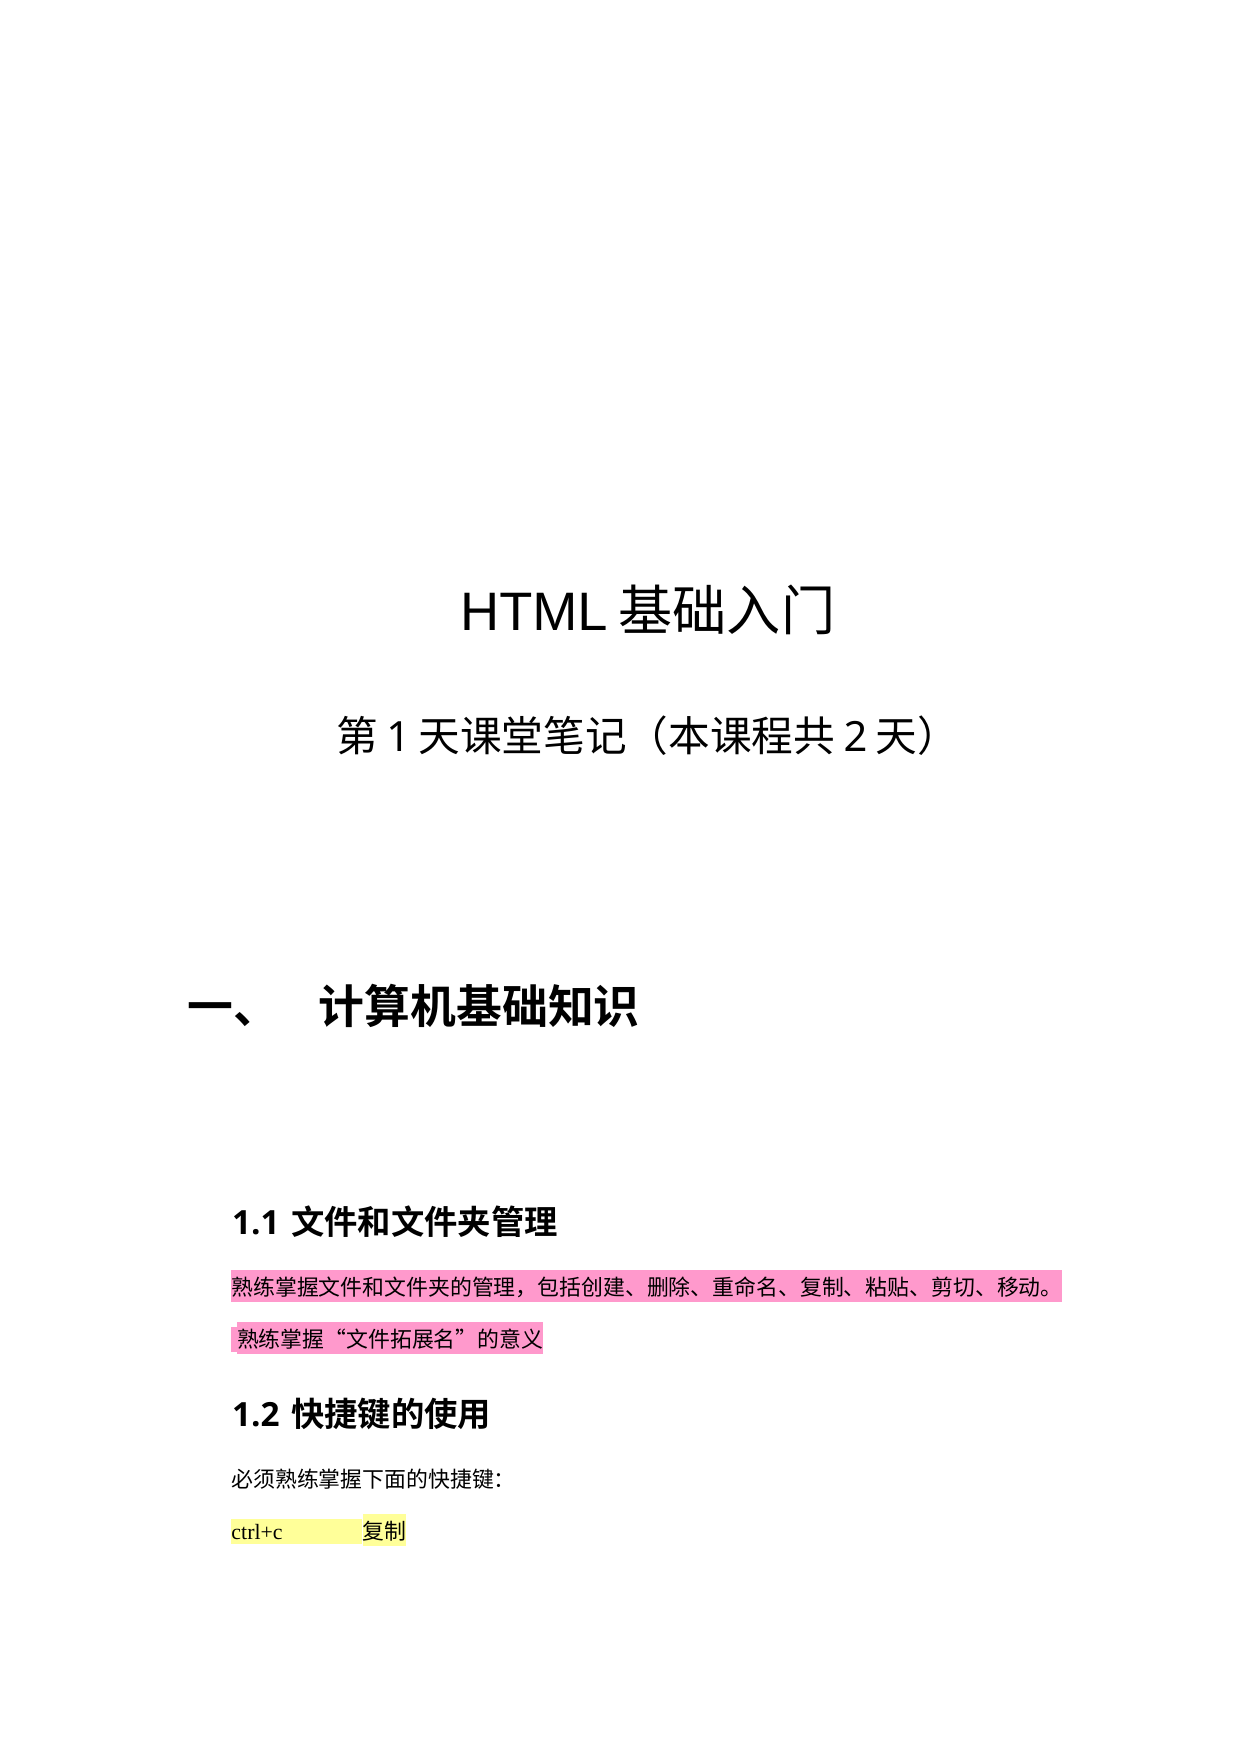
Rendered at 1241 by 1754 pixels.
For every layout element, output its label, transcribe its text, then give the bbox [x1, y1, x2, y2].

text 第1天课堂笔记（本课程共2天） [187, 690, 1107, 778]
subtitle 计算机基础知识 [187, 960, 1107, 1048]
text ctrl+c 复制 [187, 1508, 1107, 1552]
text 必须熟练掌握下面的快捷键： [187, 1456, 1107, 1500]
text 熟练掌握文件和文件夹的管理，包括创建、删除、重命名、复制、粘贴、剪切、移动。 [187, 1264, 1107, 1308]
list 快捷键的使用 [232, 1368, 1107, 1456]
text 熟练掌握“文件拓展名”的意义 [187, 1316, 1107, 1360]
text HTML基础入门 [187, 562, 1107, 651]
list 文件和文件夹管理 [232, 1176, 1107, 1264]
